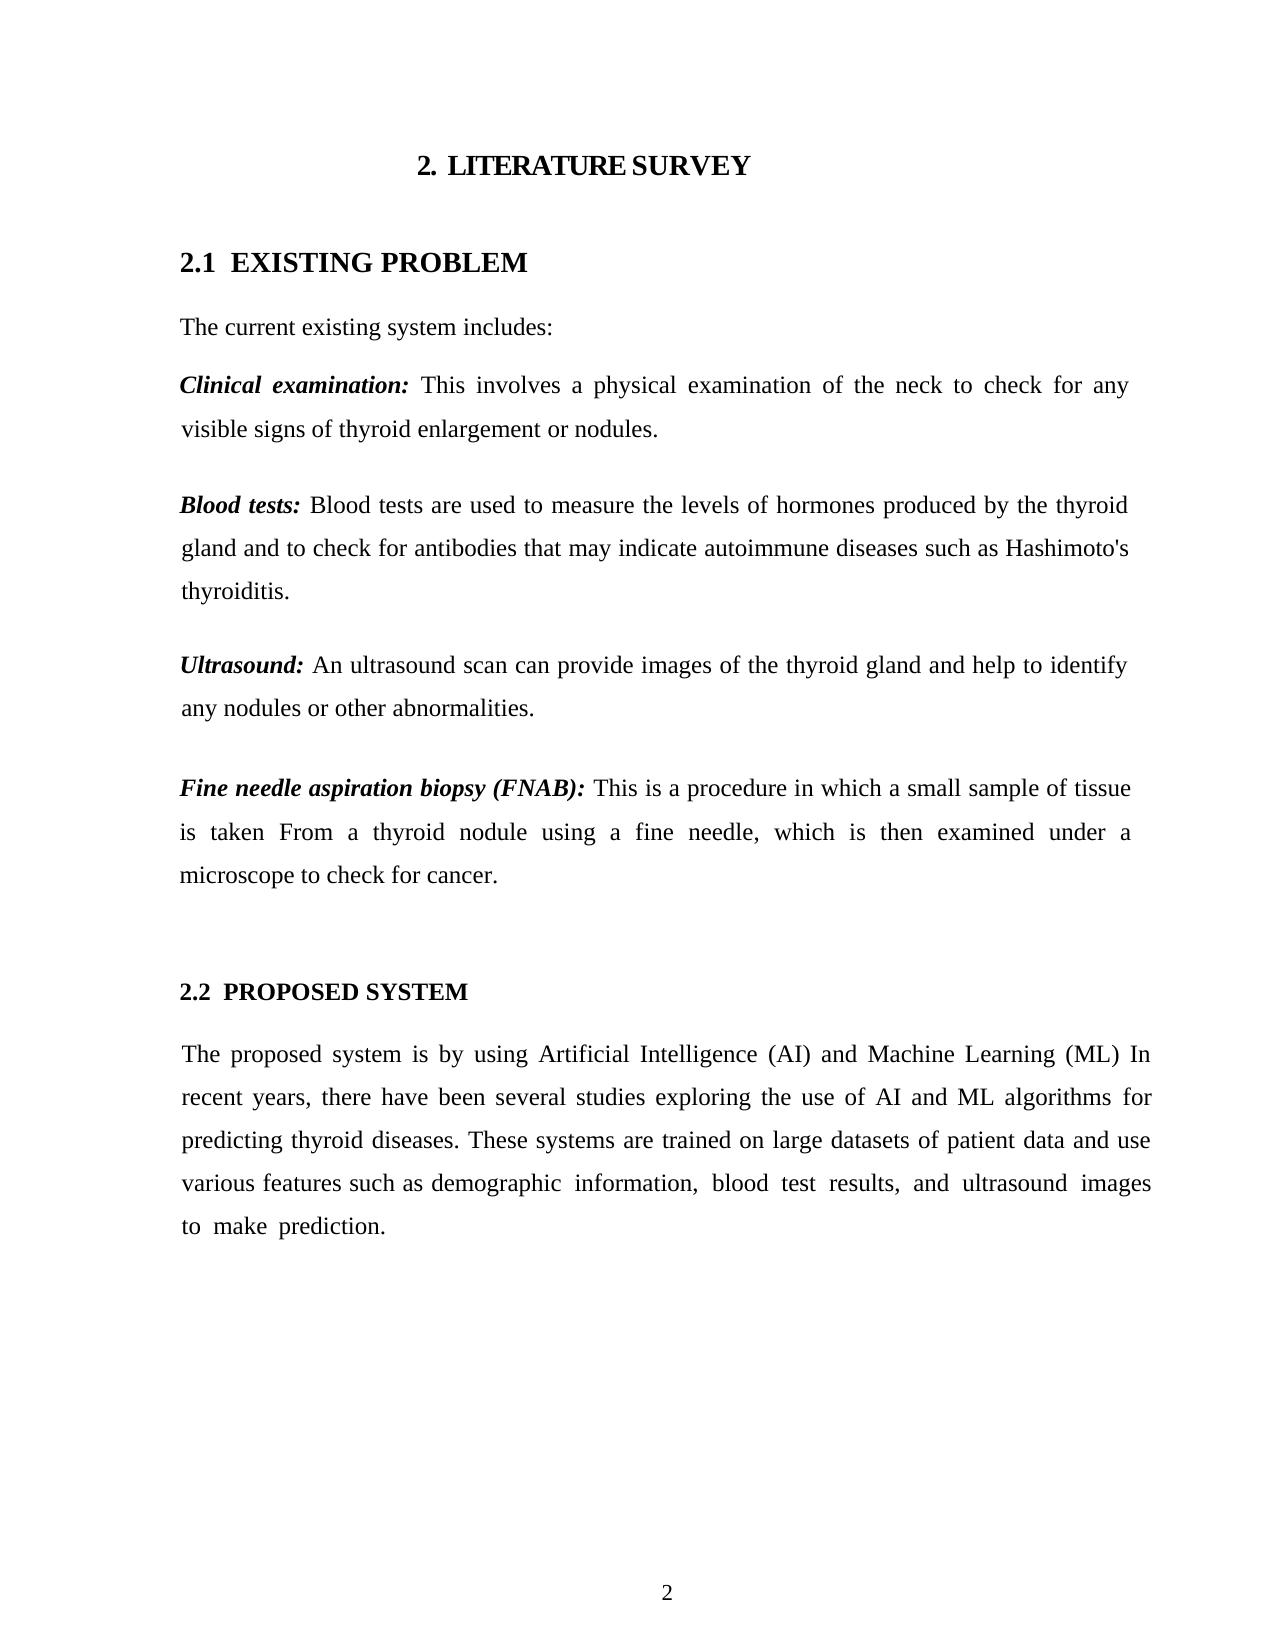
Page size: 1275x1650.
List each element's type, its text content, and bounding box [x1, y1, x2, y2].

text Clinical examination: This involves a physical examination of the neck to check for any visible signs of thyroid enlargement or nodules. [179, 371, 1130, 442]
text Ultrasound: An ultrasound scan can provide images of the thyroid gland and help to identify any nodules or other abnormalities. [179, 650, 1130, 722]
text The proposed system is by using Artificial Intelligence (AI) and Machine Learning (ML) In recent years, there have been several studies exploring the use of AI and ML algorithms for predicting thyroid diseases. These systems are trained on large datasets of patient data and use various features such as demographic information, blood test results, and ultrasound images to make prediction. [181, 1039, 1152, 1240]
text Blood tests: Blood tests are used to measure the levels of hormones produced by the thyroid gland and to check for antibodies that may indicate autoimmune diseases such as Hashimoto's thyroiditis. [179, 490, 1129, 605]
text Fine needle aspiration biopsy (FNAB): This is a procedure in which a small sample of tissue is taken From a thyroid nodule using a fine needle, which is then examined under a microscope to check for cancer. [179, 773, 1132, 888]
text The current existing system includes: [179, 312, 1186, 341]
subtitle 2.1 EXISTING PROBLEM [148, 246, 1186, 279]
subtitle 2.2 PROPOSED SYSTEM [148, 977, 1186, 1006]
subtitle 2. LITERATURE SURVEY [354, 148, 795, 181]
